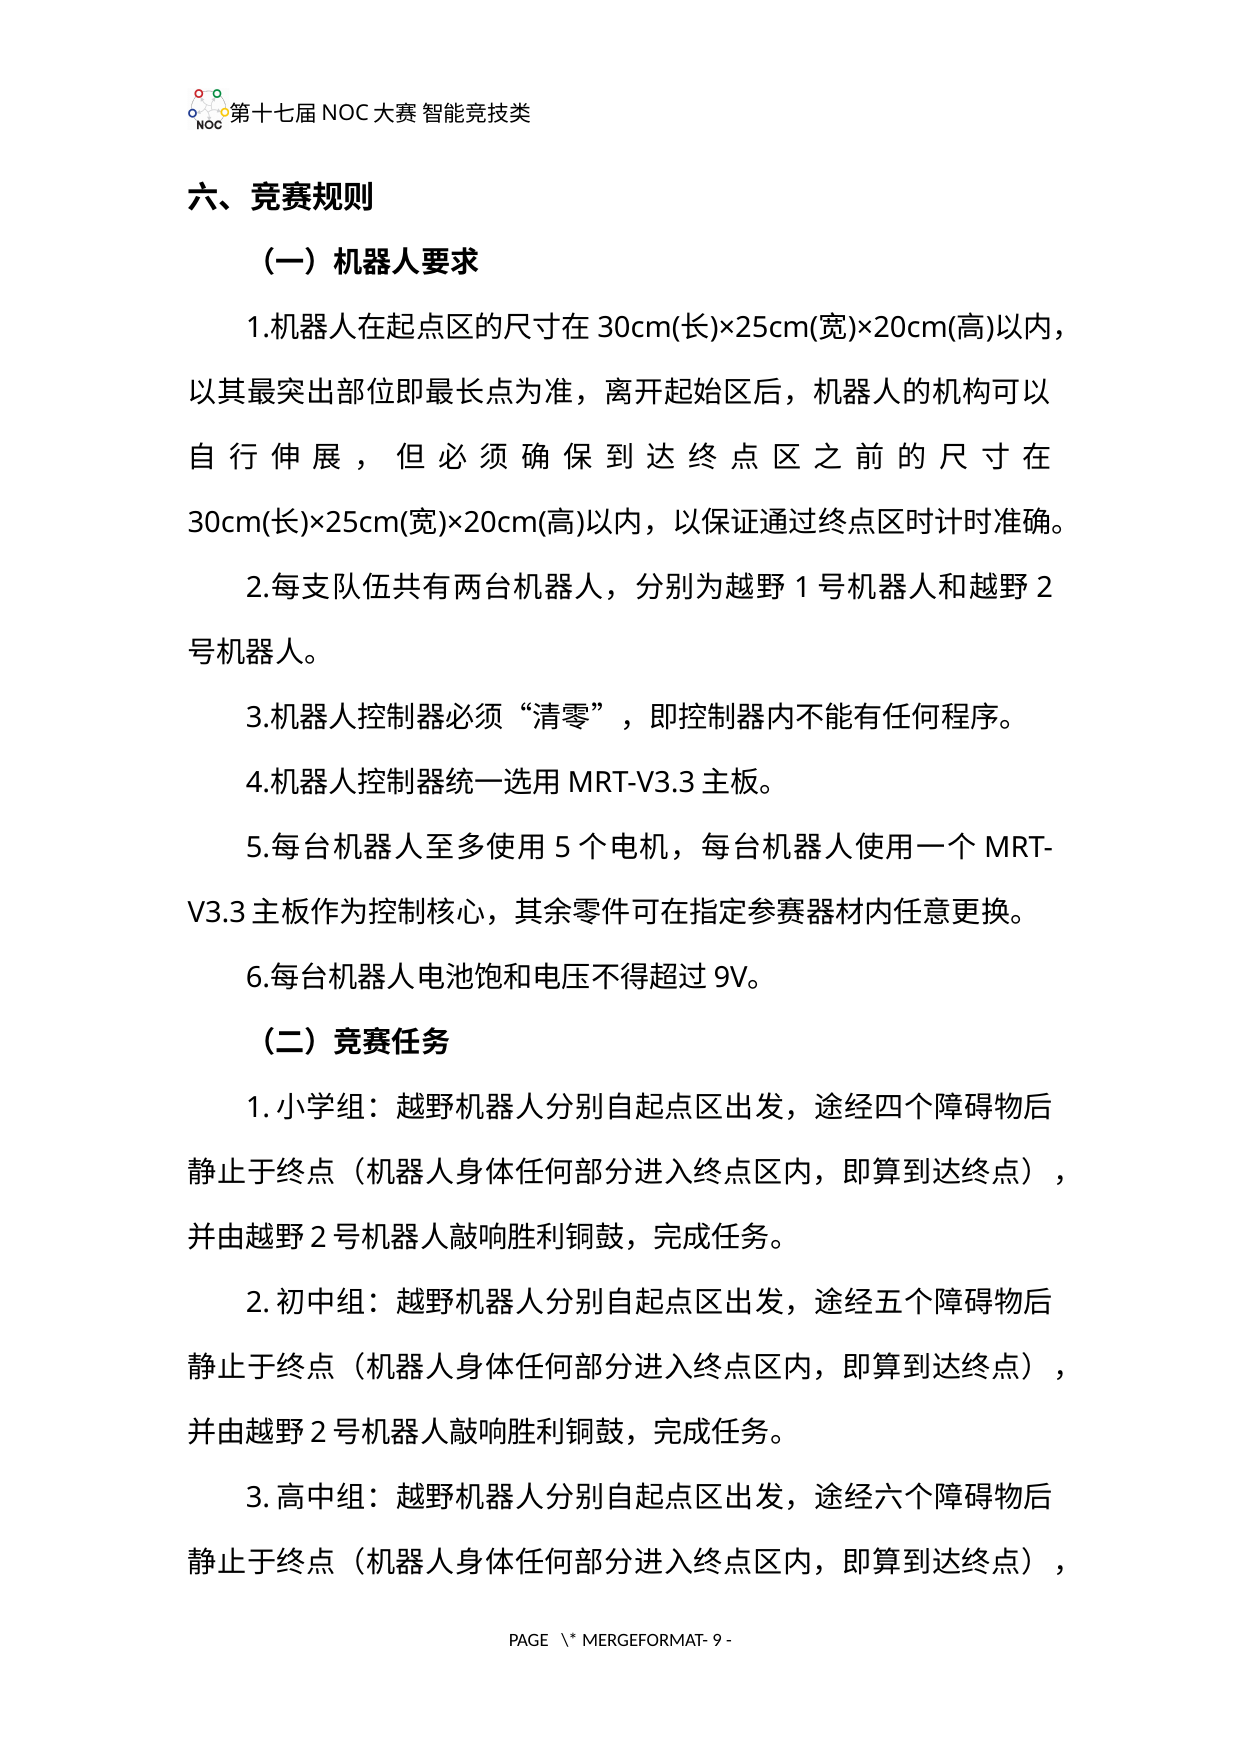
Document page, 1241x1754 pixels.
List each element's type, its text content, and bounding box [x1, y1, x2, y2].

subtitle （二）竞赛任务 [187, 1007, 1053, 1072]
text 2. 初中组：越野机器人分别自起点区出发，途经五个障碍物后静止于终点（机器人身体任何部分进入终点区内，即算到达终点），并由越野2号机器人敲响胜利铜鼓，完成任务。 [187, 1267, 1053, 1462]
subtitle 六、竞赛规则 [187, 162, 1053, 227]
picture [187, 88, 230, 130]
text 5.每台机器人至多使用5个电机，每台机器人使用一个MRT-V3.3主板作为控制核心，其余零件可在指定参赛器材内任意更换。 [187, 812, 1053, 942]
text 6.每台机器人电池饱和电压不得超过9V。 [187, 942, 1053, 1007]
text 1.机器人在起点区的尺寸在30cm(长)×25cm(宽)×20cm(高)以内，以其最突出部位即最长点为准，离开起始区后，机器人的机构可以自行伸展，但必须确保到达终点区之前的尺寸在30cm(长)×25cm(宽)×20cm(高)以内，以保证通过终点区时计时准确。 [187, 292, 1053, 552]
text 2.每支队伍共有两台机器人，分别为越野1号机器人和越野2号机器人。 [187, 552, 1053, 682]
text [187, 1462, 1053, 1592]
text 1. 小学组：越野机器人分别自起点区出发，途经四个障碍物后静止于终点（机器人身体任何部分进入终点区内，即算到达终点），并由越野2号机器人敲响胜利铜鼓，完成任务。 [187, 1072, 1053, 1267]
text 3.机器人控制器必须“清零”，即控制器内不能有任何程序。 [187, 682, 1053, 747]
text 4.机器人控制器统一选用MRT-V3.3主板。 [187, 747, 1053, 812]
subtitle （一）机器人要求 [187, 227, 1053, 292]
